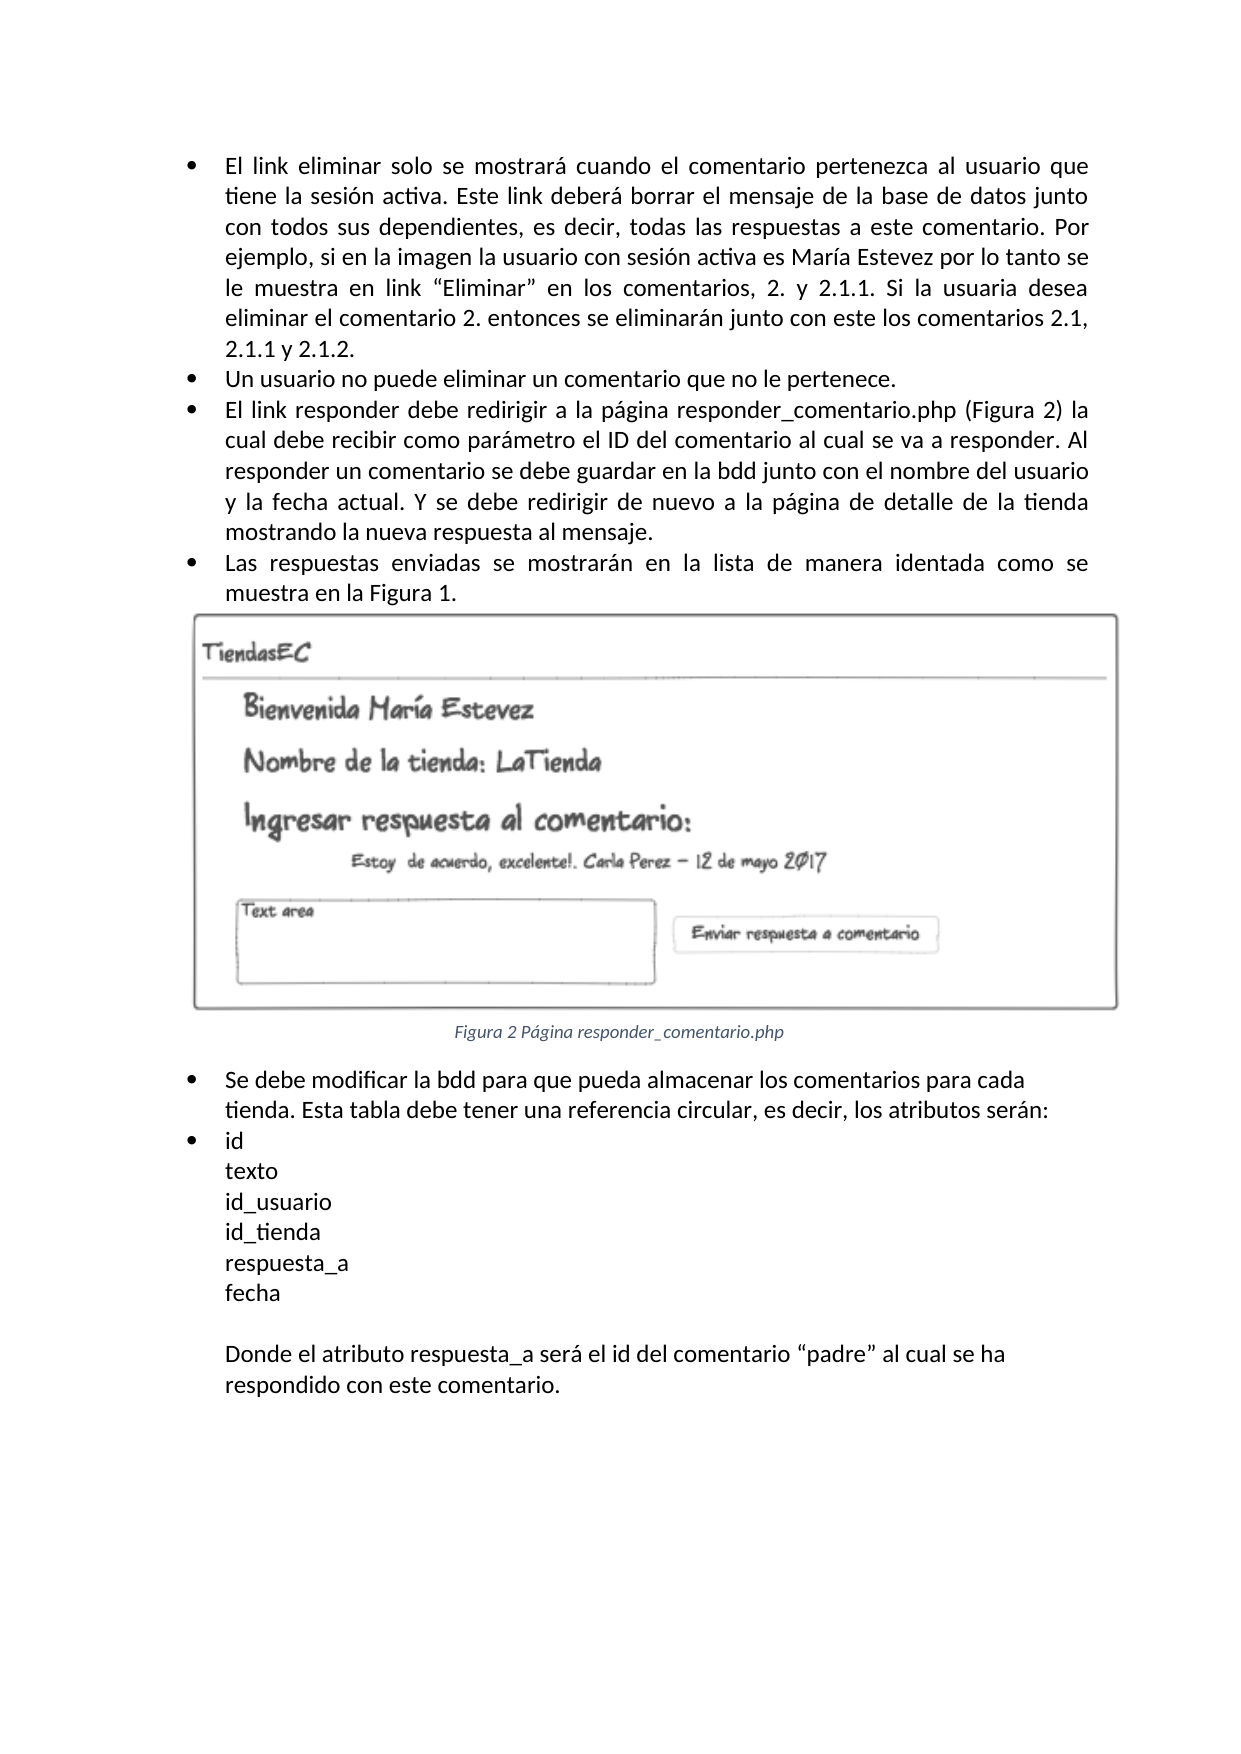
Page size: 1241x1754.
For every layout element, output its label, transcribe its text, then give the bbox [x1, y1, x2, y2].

list Se debe modificar la bdd para que pueda almacenar los comentarios para cada tienda. Esta tabla debe tener una referencia circular, es decir, los atributos serán: [187, 1064, 1090, 1125]
list id_tienda [225, 1217, 1090, 1247]
list id_usuario [225, 1186, 1090, 1217]
list Un usuario no puede eliminar un comentario que no le pertenece. [187, 364, 1090, 394]
list id [187, 1125, 1090, 1156]
list respuesta_a [225, 1247, 1090, 1278]
list fecha [225, 1278, 1090, 1308]
text Figura 2 Página responder_comentario.php [150, 1020, 1090, 1043]
list Las respuestas enviadas se mostrarán en la lista de manera identada como se muestra en la Figura 1. [187, 547, 1090, 607]
list texto [225, 1156, 1090, 1186]
picture [187, 607, 1128, 1021]
list Donde el atributo respuesta_a será el id del comentario “padre” al cual se ha respondido con este comentario. [225, 1339, 1090, 1400]
list El link eliminar solo se mostrará cuando el comentario pertenezca al usuario que tiene la sesión activa. Este link deberá borrar el mensaje de la base de datos junto con todos sus dependientes, es decir, todas las respuestas a este comentario. Por ejemplo, si en la imagen la usuario con sesión activa es María Estevez por lo tanto se le muestra en link “Eliminar” en los comentarios, 2. y 2.1.1. Si la usuaria desea eliminar el comentario 2. entonces se eliminarán junto con este los comentarios 2.1, 2.1.1 y 2.1.2. [187, 150, 1090, 364]
list El link responder debe redirigir a la página responder_comentario.php (Figura 2) la cual debe recibir como parámetro el ID del comentario al cual se va a responder. Al responder un comentario se debe guardar en la bdd junto con el nombre del usuario y la fecha actual. Y se debe redirigir de nuevo a la página de detalle de la tienda mostrando la nueva respuesta al mensaje. [187, 394, 1090, 547]
